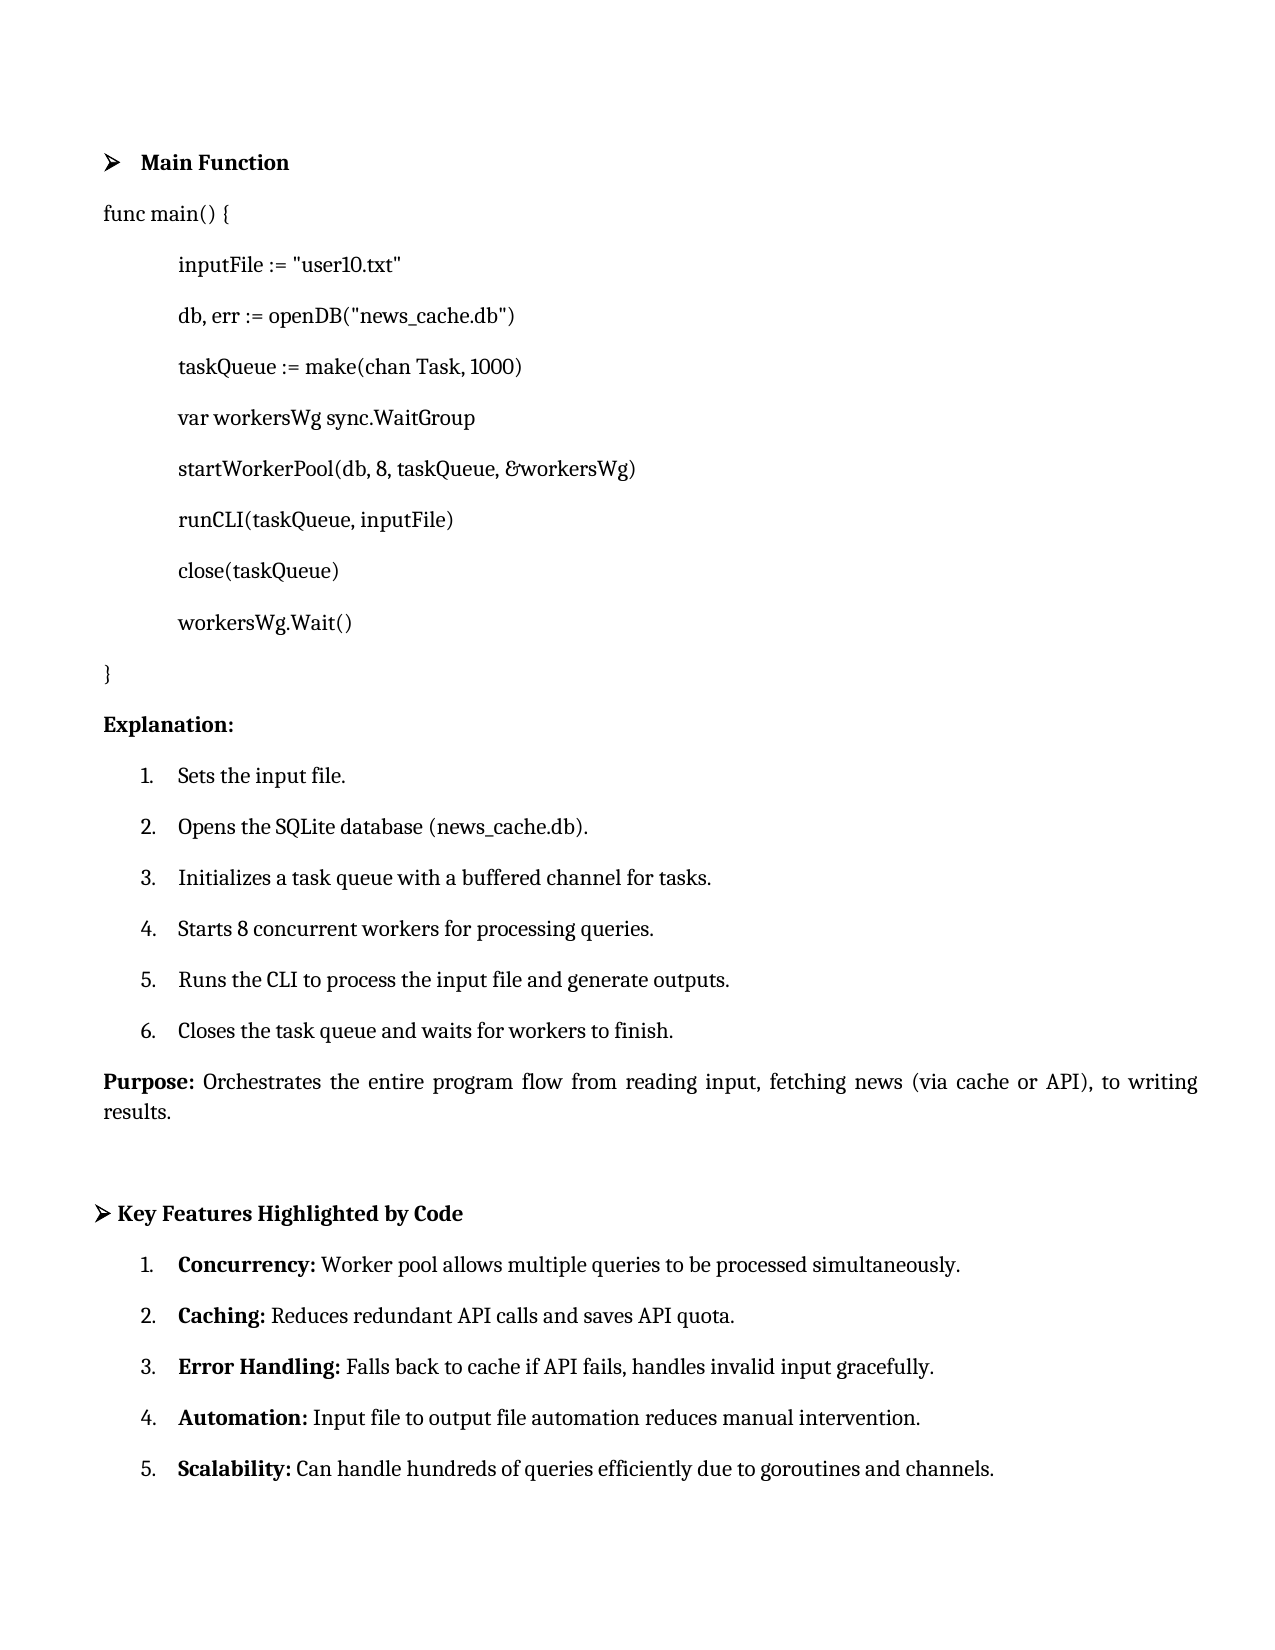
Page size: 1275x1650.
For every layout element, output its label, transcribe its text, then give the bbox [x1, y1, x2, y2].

text func main() { [103, 201, 1200, 227]
list Runs the CLI to process the input file and generate outputs. [141, 967, 1200, 993]
text Purpose: Orchestrates the entire program flow from reading input, fetching news (via cache or API), to writing results. [103, 1069, 1200, 1125]
text inputFile := "user10.txt" [103, 252, 1200, 278]
list Automation: Input file to output file automation reduces manual intervention. [141, 1405, 1200, 1432]
list Concurrency: Worker pool allows multiple queries to be processed simultaneously. [141, 1252, 1200, 1278]
list Scalability: Can handle hundreds of queries efficiently due to goroutines and channels. [141, 1456, 1200, 1483]
text } [103, 660, 1200, 687]
text var workersWg sync.WaitGroup [103, 405, 1200, 432]
text workersWg.Wait() [103, 609, 1200, 636]
text taskQueue := make(chan Task, 1000) [103, 354, 1200, 381]
list Error Handling: Falls back to cache if API fails, handles invalid input gracefully. [141, 1354, 1200, 1381]
list Closes the task queue and waits for workers to finish. [141, 1018, 1200, 1044]
list Caching: Reduces redundant API calls and saves API quota. [141, 1303, 1200, 1329]
list Main Function [103, 150, 1200, 176]
text startWorkerPool(db, 8, taskQueue, &workersWg) [103, 456, 1200, 483]
text Explanation: [103, 711, 1200, 738]
text close(taskQueue) [103, 558, 1200, 585]
list Opens the SQLite database (news_cache.db). [141, 813, 1200, 840]
text db, err := openDB("news_cache.db") [103, 303, 1200, 329]
list Sets the input file. [141, 762, 1200, 789]
list Initializes a task queue with a buffered channel for tasks. [141, 864, 1200, 891]
text runCLI(taskQueue, inputFile) [103, 507, 1200, 534]
list Key Features Highlighted by Code [94, 1201, 1200, 1227]
list Starts 8 concurrent workers for processing queries. [141, 916, 1200, 942]
